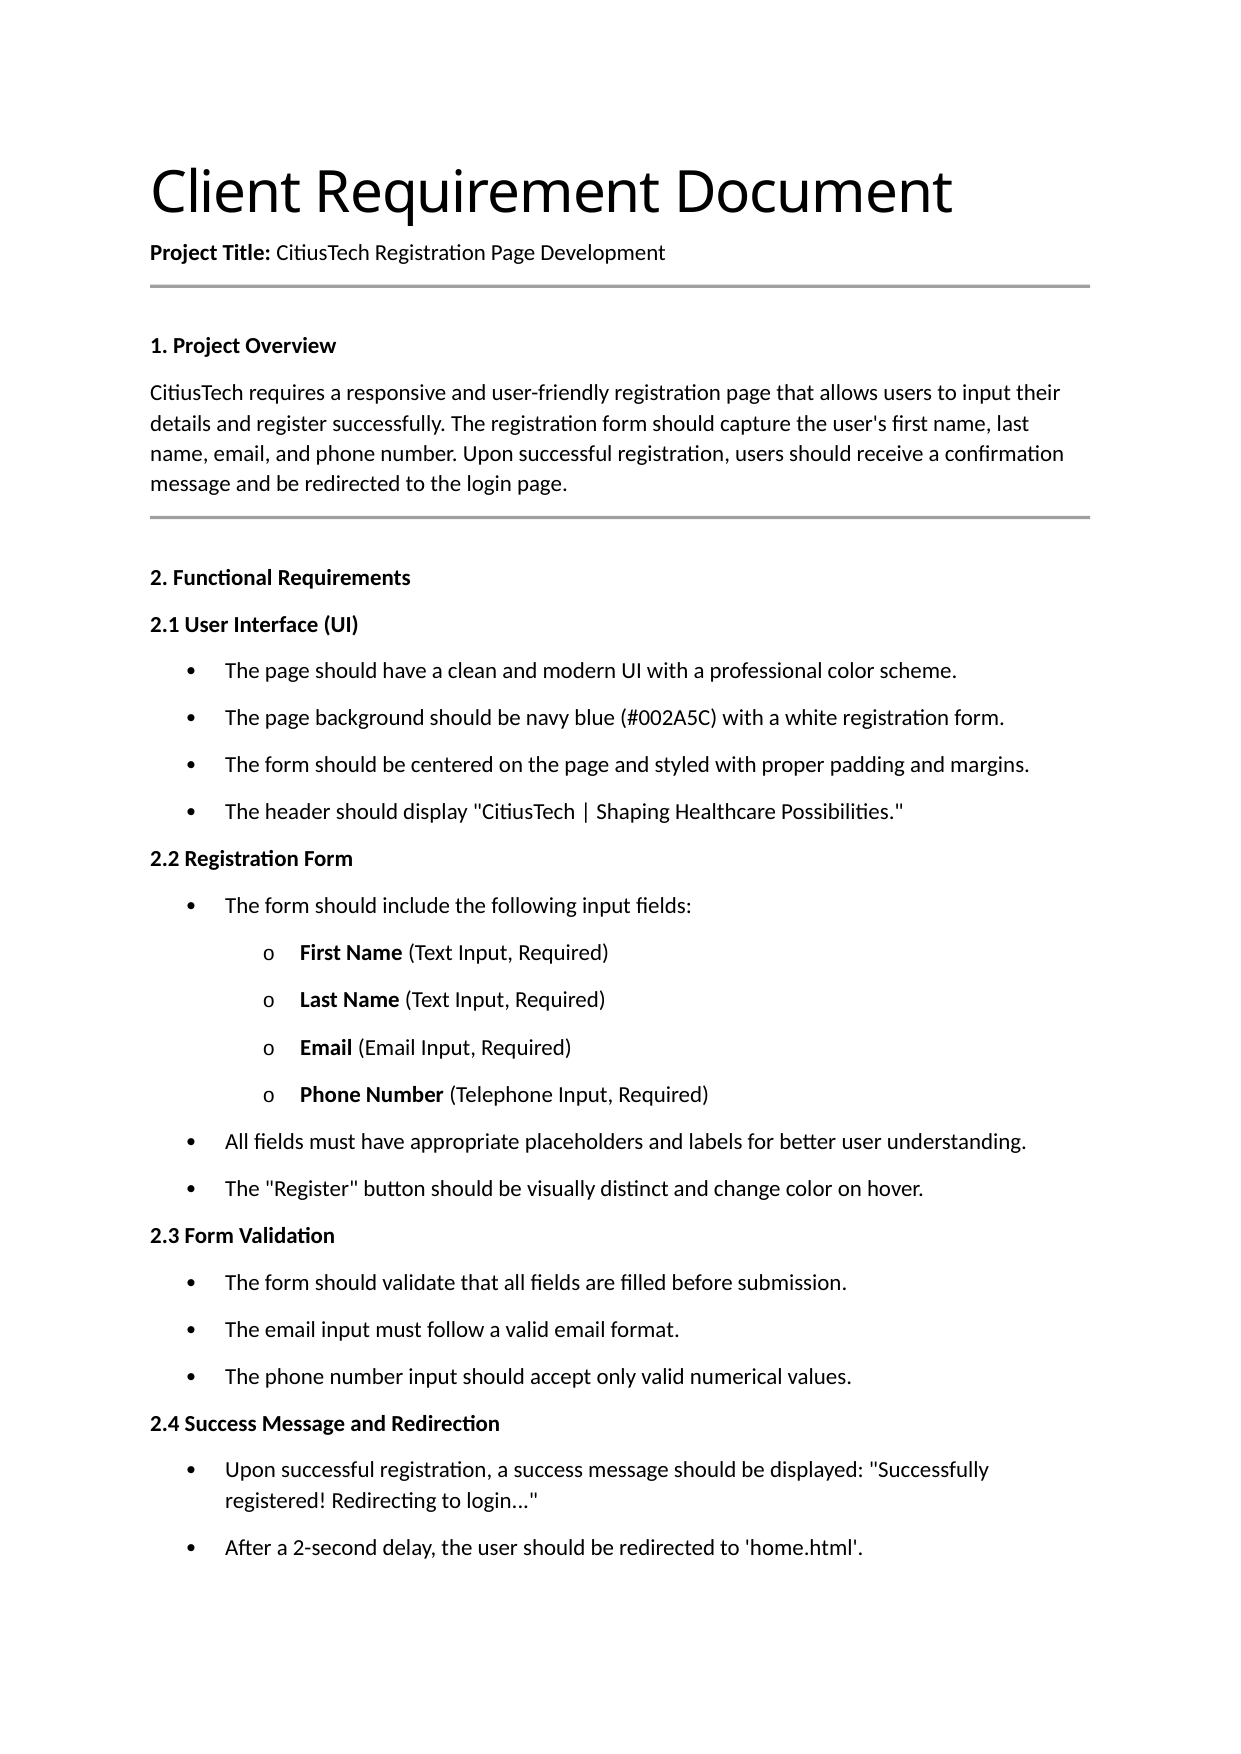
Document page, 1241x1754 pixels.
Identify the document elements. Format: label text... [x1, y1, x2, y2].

list After a 2-second delay, the user should be redirected to 'home.html'. [187, 1533, 1090, 1561]
list All fields must have appropriate placeholders and labels for better user understanding. [187, 1127, 1090, 1155]
list First Name (Text Input, Required) [262, 938, 1090, 966]
text CitiusTech requires a responsive and user-friendly registration page that allows users to input their details and register successfully. The registration form should capture the user's first name, last name, email, and phone number. Upon successful registration, users should receive a confirmation message and be redirected to the login page. [150, 378, 1090, 497]
text Project Title: CitiusTech Registration Page Development [150, 238, 1090, 266]
list The page should have a clean and modern UI with a professional color scheme. [187, 657, 1090, 684]
list The form should be centered on the page and styled with proper padding and margins. [187, 750, 1090, 778]
list Upon successful registration, a success message should be displayed: "Successfully registered! Redirecting to login..." [187, 1456, 1090, 1514]
list Phone Number (Telephone Input, Required) [262, 1080, 1090, 1108]
text 2.2 Registration Form [150, 844, 1090, 872]
text 2.1 User Interface (UI) [150, 610, 1090, 638]
title Client Requirement Document [150, 150, 1090, 229]
text 1. Project Overview [150, 332, 1090, 359]
text 2.4 Success Message and Redirection [150, 1409, 1090, 1437]
text 2. Functional Requirements [150, 563, 1090, 591]
list The phone number input should accept only valid numerical values. [187, 1362, 1090, 1390]
list The "Register" button should be visually distinct and change color on hover. [187, 1174, 1090, 1202]
list The form should validate that all fields are filled before submission. [187, 1268, 1090, 1296]
list Last Name (Text Input, Required) [262, 985, 1090, 1014]
list Email (Email Input, Required) [262, 1033, 1090, 1061]
text 2.3 Form Validation [150, 1221, 1090, 1249]
list The header should display "CitiusTech | Shaping Healthcare Possibilities." [187, 797, 1090, 825]
list The email input must follow a valid email format. [187, 1315, 1090, 1343]
list The form should include the following input fields: [187, 891, 1090, 919]
list The page background should be navy blue (#002A5C) with a white registration form. [187, 703, 1090, 731]
